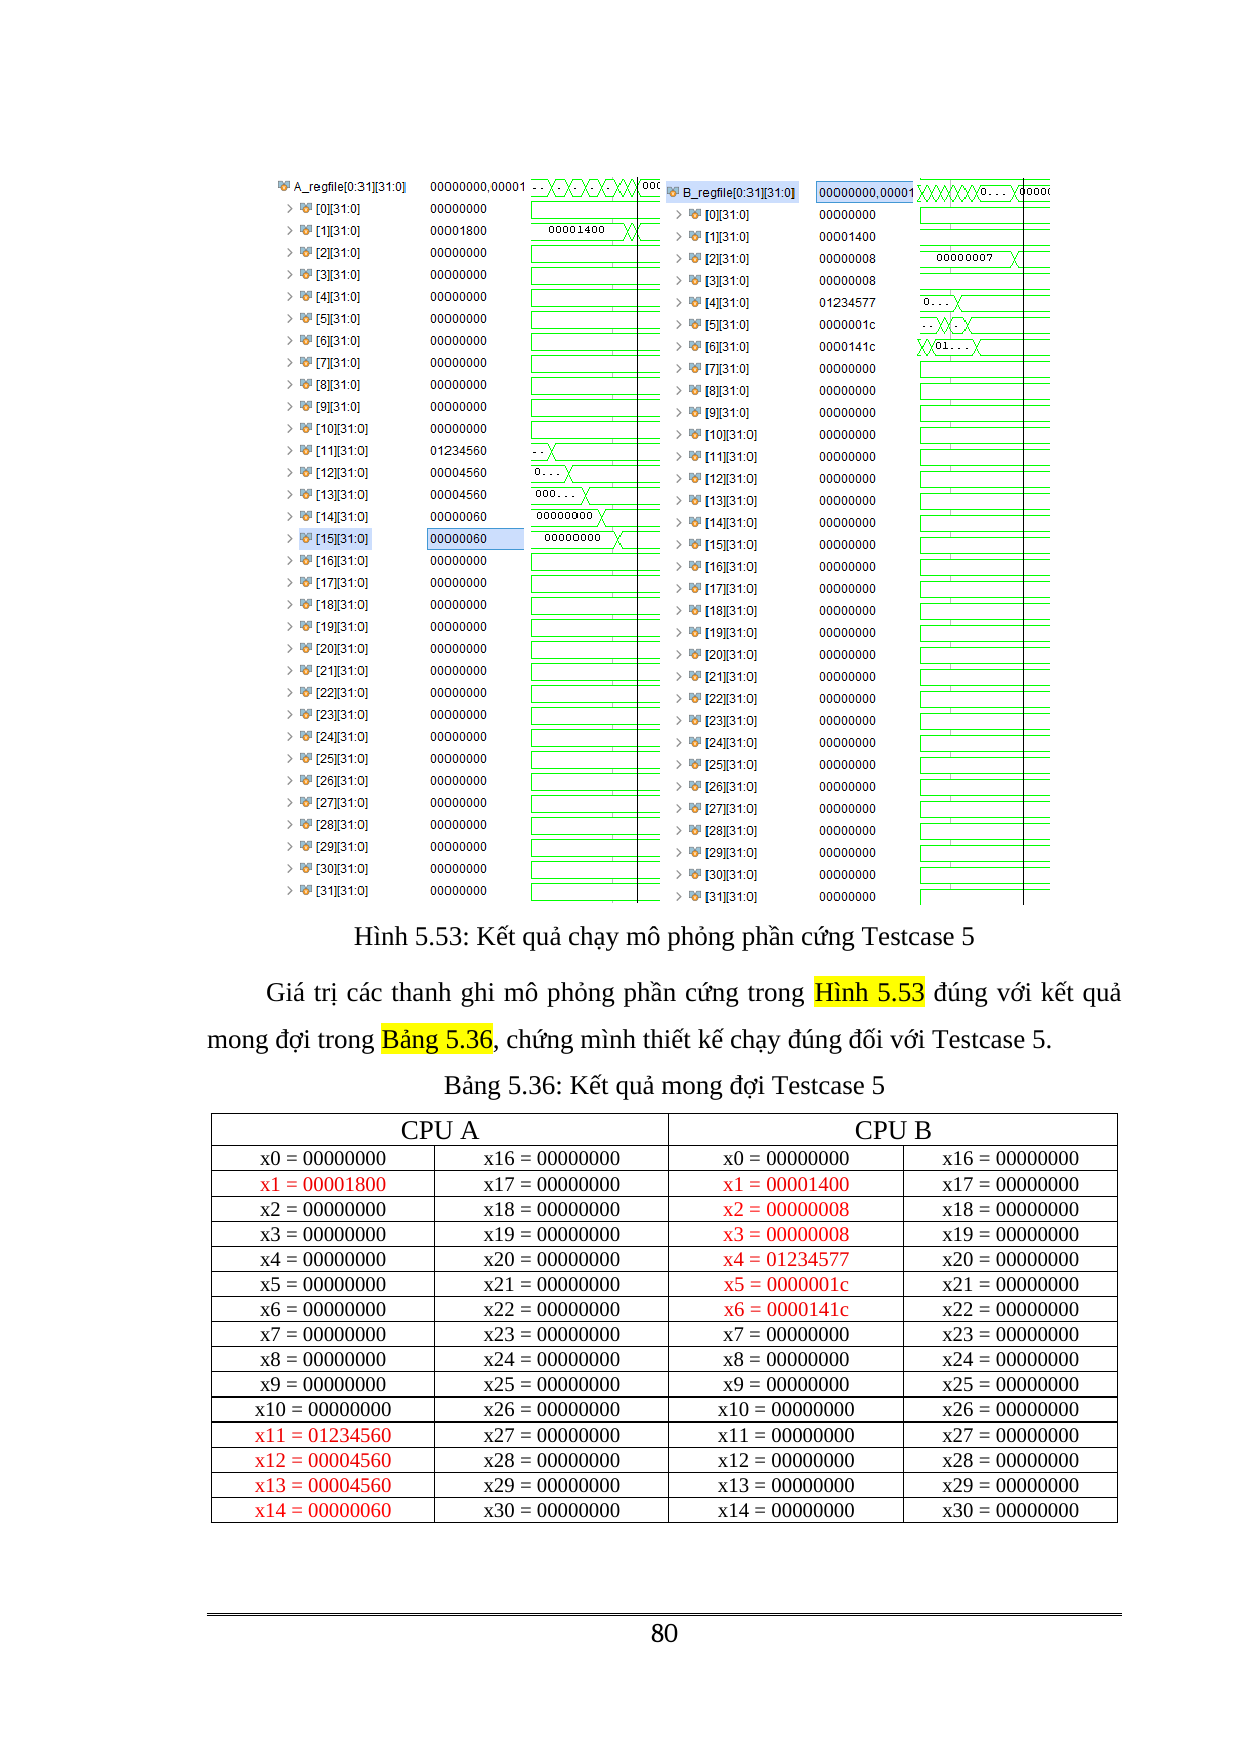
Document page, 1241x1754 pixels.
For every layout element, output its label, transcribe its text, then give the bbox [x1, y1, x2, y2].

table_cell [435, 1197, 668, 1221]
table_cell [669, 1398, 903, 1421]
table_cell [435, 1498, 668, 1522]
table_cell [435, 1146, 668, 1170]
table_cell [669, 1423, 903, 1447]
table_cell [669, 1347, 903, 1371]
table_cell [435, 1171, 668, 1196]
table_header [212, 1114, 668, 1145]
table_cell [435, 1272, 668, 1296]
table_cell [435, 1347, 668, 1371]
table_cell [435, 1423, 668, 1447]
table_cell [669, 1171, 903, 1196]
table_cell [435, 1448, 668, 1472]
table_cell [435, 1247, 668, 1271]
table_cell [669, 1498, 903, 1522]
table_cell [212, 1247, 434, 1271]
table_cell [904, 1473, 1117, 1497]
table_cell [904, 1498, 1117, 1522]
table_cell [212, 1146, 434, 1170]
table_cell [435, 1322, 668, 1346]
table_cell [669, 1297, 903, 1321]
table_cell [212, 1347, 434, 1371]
picture [277, 177, 1052, 905]
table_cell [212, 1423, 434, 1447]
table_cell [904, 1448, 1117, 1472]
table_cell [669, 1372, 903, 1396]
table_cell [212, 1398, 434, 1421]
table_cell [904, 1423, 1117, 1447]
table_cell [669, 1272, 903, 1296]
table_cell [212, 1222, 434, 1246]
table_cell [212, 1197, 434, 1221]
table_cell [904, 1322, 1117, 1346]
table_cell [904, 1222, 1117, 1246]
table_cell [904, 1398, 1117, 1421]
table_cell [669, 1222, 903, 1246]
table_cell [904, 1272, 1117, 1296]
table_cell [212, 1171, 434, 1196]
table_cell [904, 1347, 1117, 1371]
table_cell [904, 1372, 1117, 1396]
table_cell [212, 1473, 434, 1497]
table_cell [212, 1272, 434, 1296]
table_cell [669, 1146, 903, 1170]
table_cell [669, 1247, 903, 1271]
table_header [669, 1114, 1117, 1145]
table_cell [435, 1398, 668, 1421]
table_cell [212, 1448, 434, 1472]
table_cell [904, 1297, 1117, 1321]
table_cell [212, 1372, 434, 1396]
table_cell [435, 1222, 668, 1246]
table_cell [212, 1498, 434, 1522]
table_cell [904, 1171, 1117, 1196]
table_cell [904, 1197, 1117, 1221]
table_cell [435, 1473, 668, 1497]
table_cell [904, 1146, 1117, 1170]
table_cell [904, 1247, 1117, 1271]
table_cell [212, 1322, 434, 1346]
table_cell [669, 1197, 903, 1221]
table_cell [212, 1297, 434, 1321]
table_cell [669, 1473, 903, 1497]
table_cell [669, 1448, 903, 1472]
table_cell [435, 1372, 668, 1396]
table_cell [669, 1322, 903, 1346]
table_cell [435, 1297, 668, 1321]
